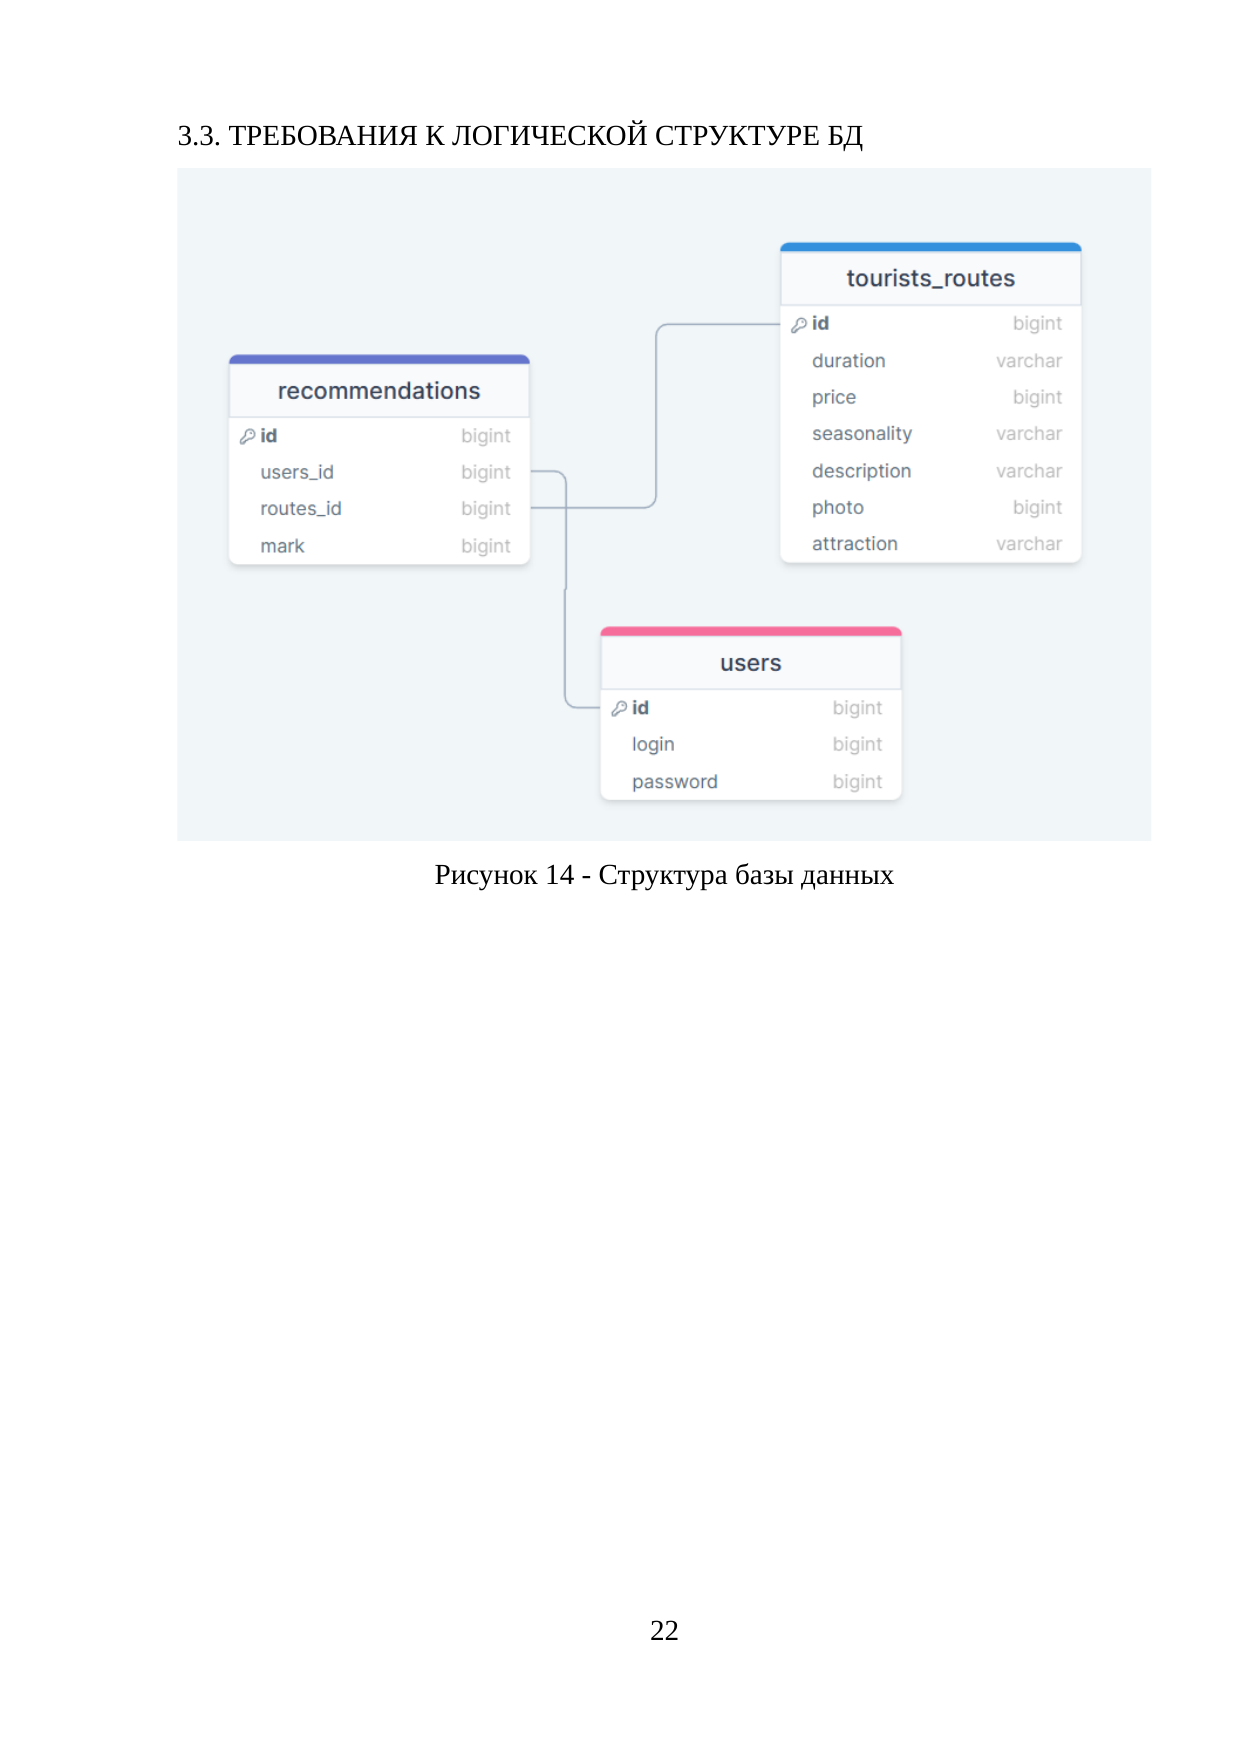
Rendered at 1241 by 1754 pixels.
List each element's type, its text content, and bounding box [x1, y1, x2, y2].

text Рисунок 14 - Структура базы данных [177, 857, 1152, 891]
subtitle 3.3. ТРЕБОВАНИЯ К ЛОГИЧЕСКОЙ СТРУКТУРЕ БД [177, 118, 1152, 152]
picture [177, 168, 1152, 841]
